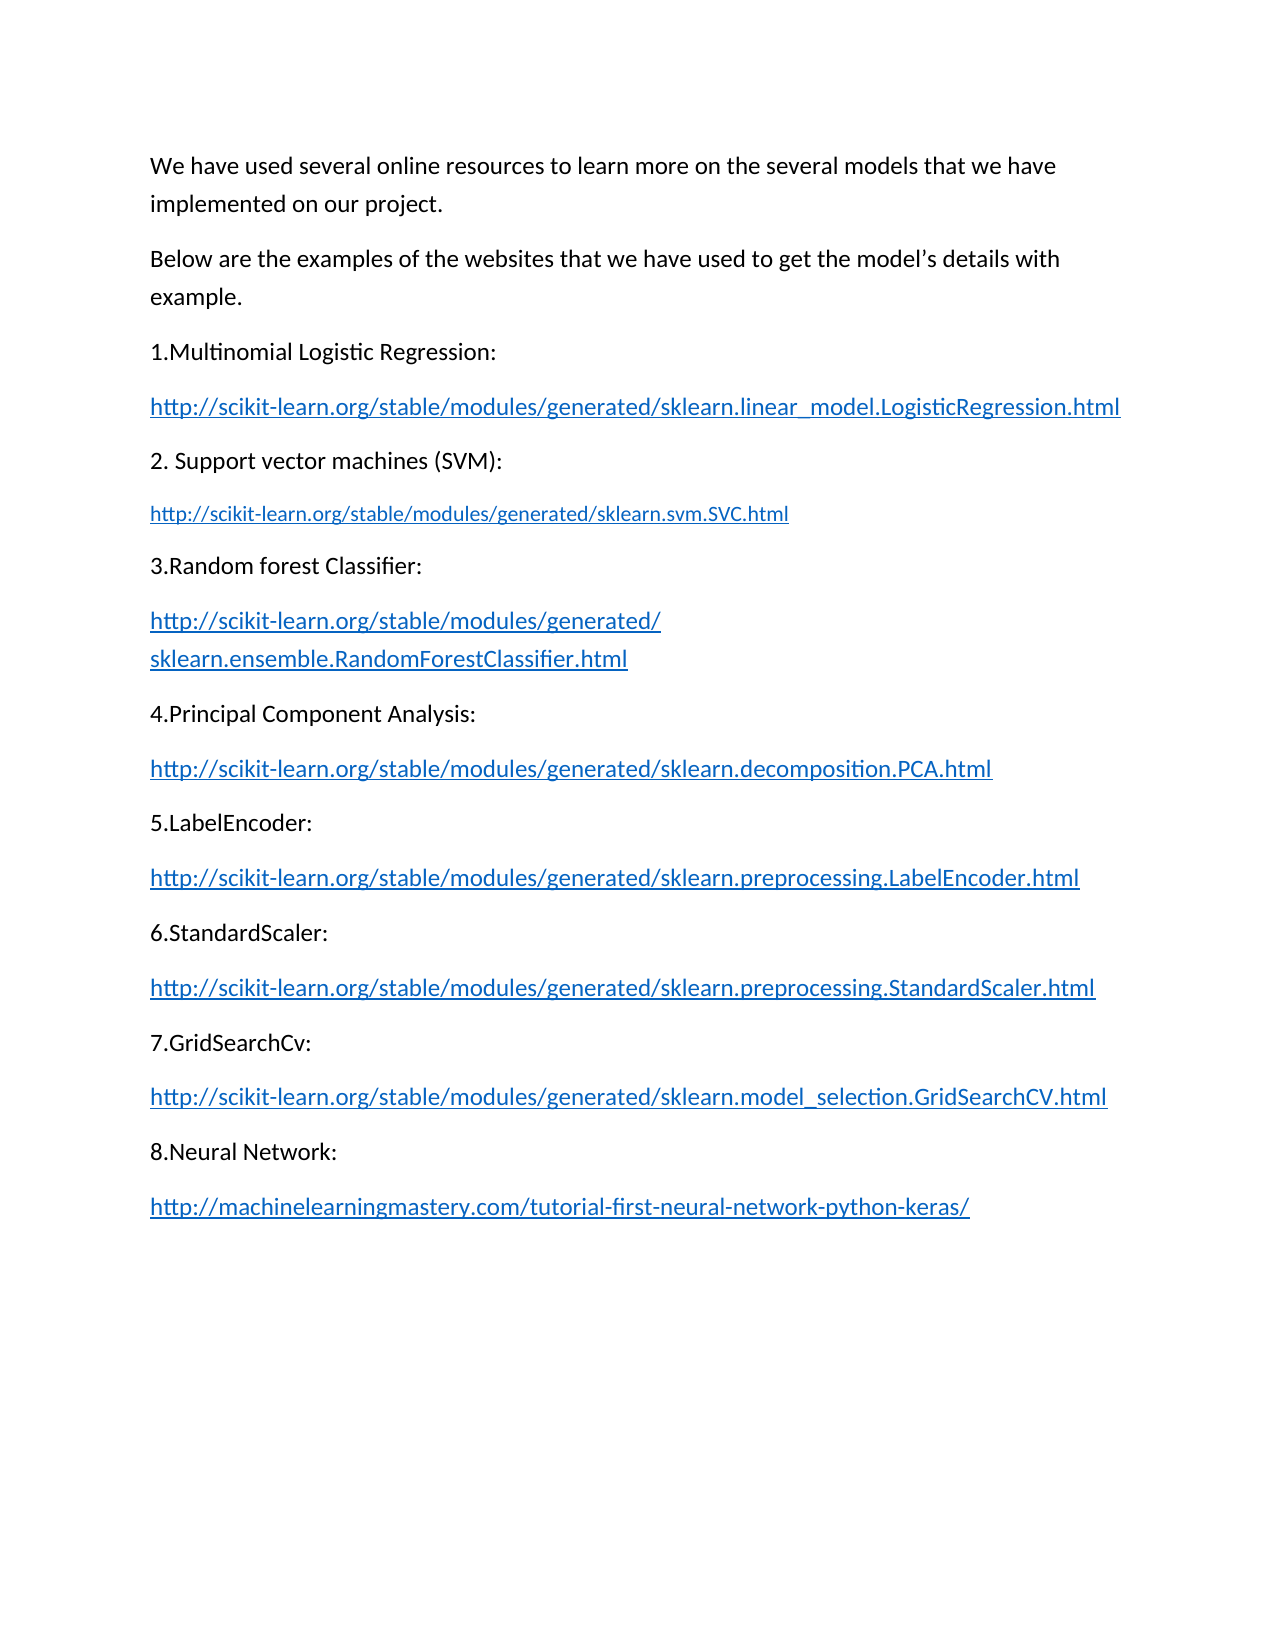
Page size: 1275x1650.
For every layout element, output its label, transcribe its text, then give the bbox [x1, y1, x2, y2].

text Below are the examples of the websites that we have used to get the model’s details with example. [150, 243, 1125, 312]
text 8.Neural Network: [150, 1136, 1125, 1167]
text http://scikit-learn.org/stable/modules/generated/sklearn.svm.SVC.html [150, 500, 1125, 527]
text http://machinelearningmastery.com/tutorial-first-neural-network-python-keras/ [150, 1191, 1125, 1222]
text We have used several online resources to learn more on the several models that we have implemented on our project. [150, 150, 1125, 219]
text 2. Support vector machines (SVM): [150, 445, 1125, 476]
text http://scikit-learn.org/stable/modules/generated/sklearn.model_selection.GridSearchCV.html [150, 1081, 1125, 1112]
text http://scikit-learn.org/stable/modules/generated/sklearn.decomposition.PCA.html [150, 753, 1125, 783]
text 7.GridSearchCv: [150, 1027, 1125, 1057]
text http://scikit-learn.org/stable/modules/generated/sklearn.linear_model.LogisticRegression.html [150, 391, 1125, 421]
text http://scikit-learn.org/stable/modules/generated/sklearn.ensemble.RandomForestClassifier.html [150, 605, 1125, 674]
text 5.LabelEncoder: [150, 807, 1125, 838]
text 4.Principal Component Analysis: [150, 698, 1125, 728]
text 3.Random forest Classifier: [150, 550, 1125, 581]
text http://scikit-learn.org/stable/modules/generated/sklearn.preprocessing.StandardScaler.html [150, 972, 1125, 1002]
text 1.Multinomial Logistic Regression: [150, 336, 1125, 366]
text 6.StandardScaler: [150, 917, 1125, 948]
text http://scikit-learn.org/stable/modules/generated/sklearn.preprocessing.LabelEncoder.html [150, 862, 1125, 893]
